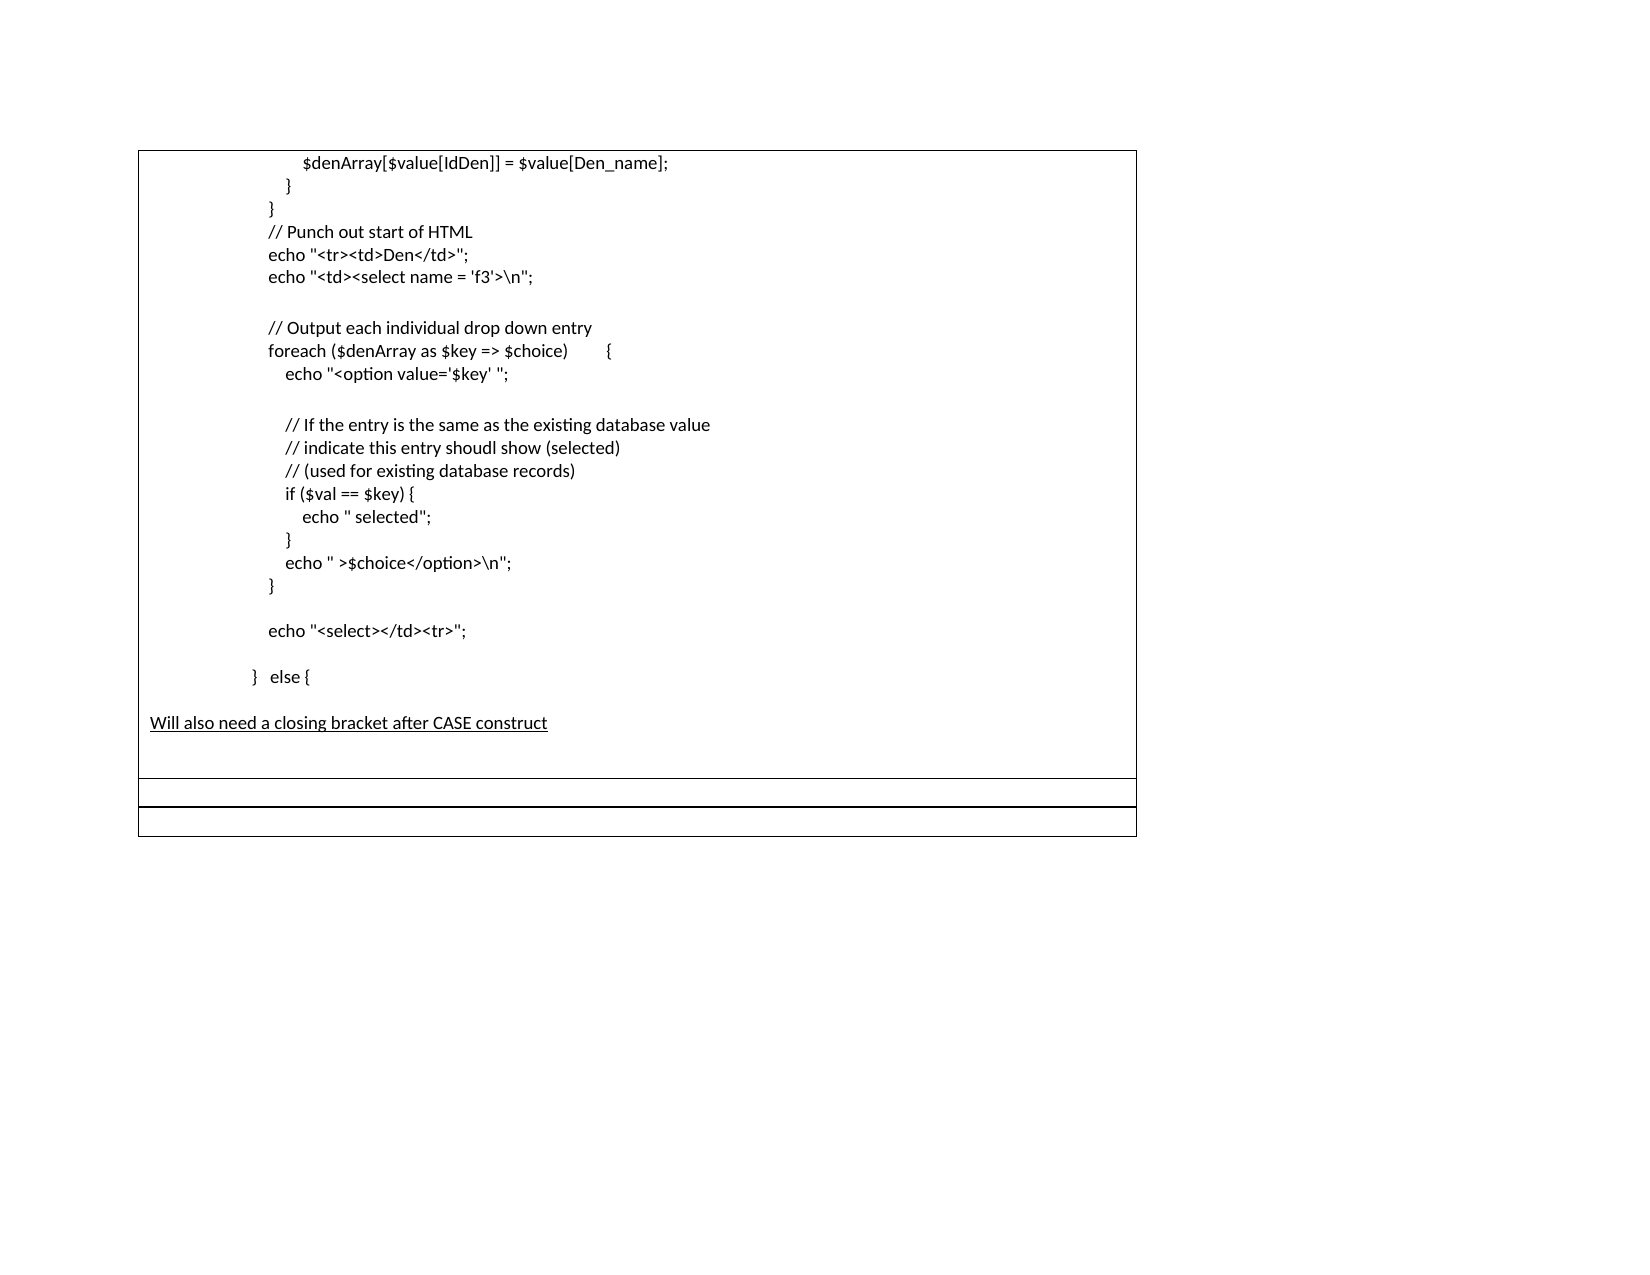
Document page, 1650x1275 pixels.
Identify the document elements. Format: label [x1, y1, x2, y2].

table_cell [139, 808, 1136, 836]
table_cell [139, 779, 1136, 806]
table_header [139, 151, 1136, 777]
